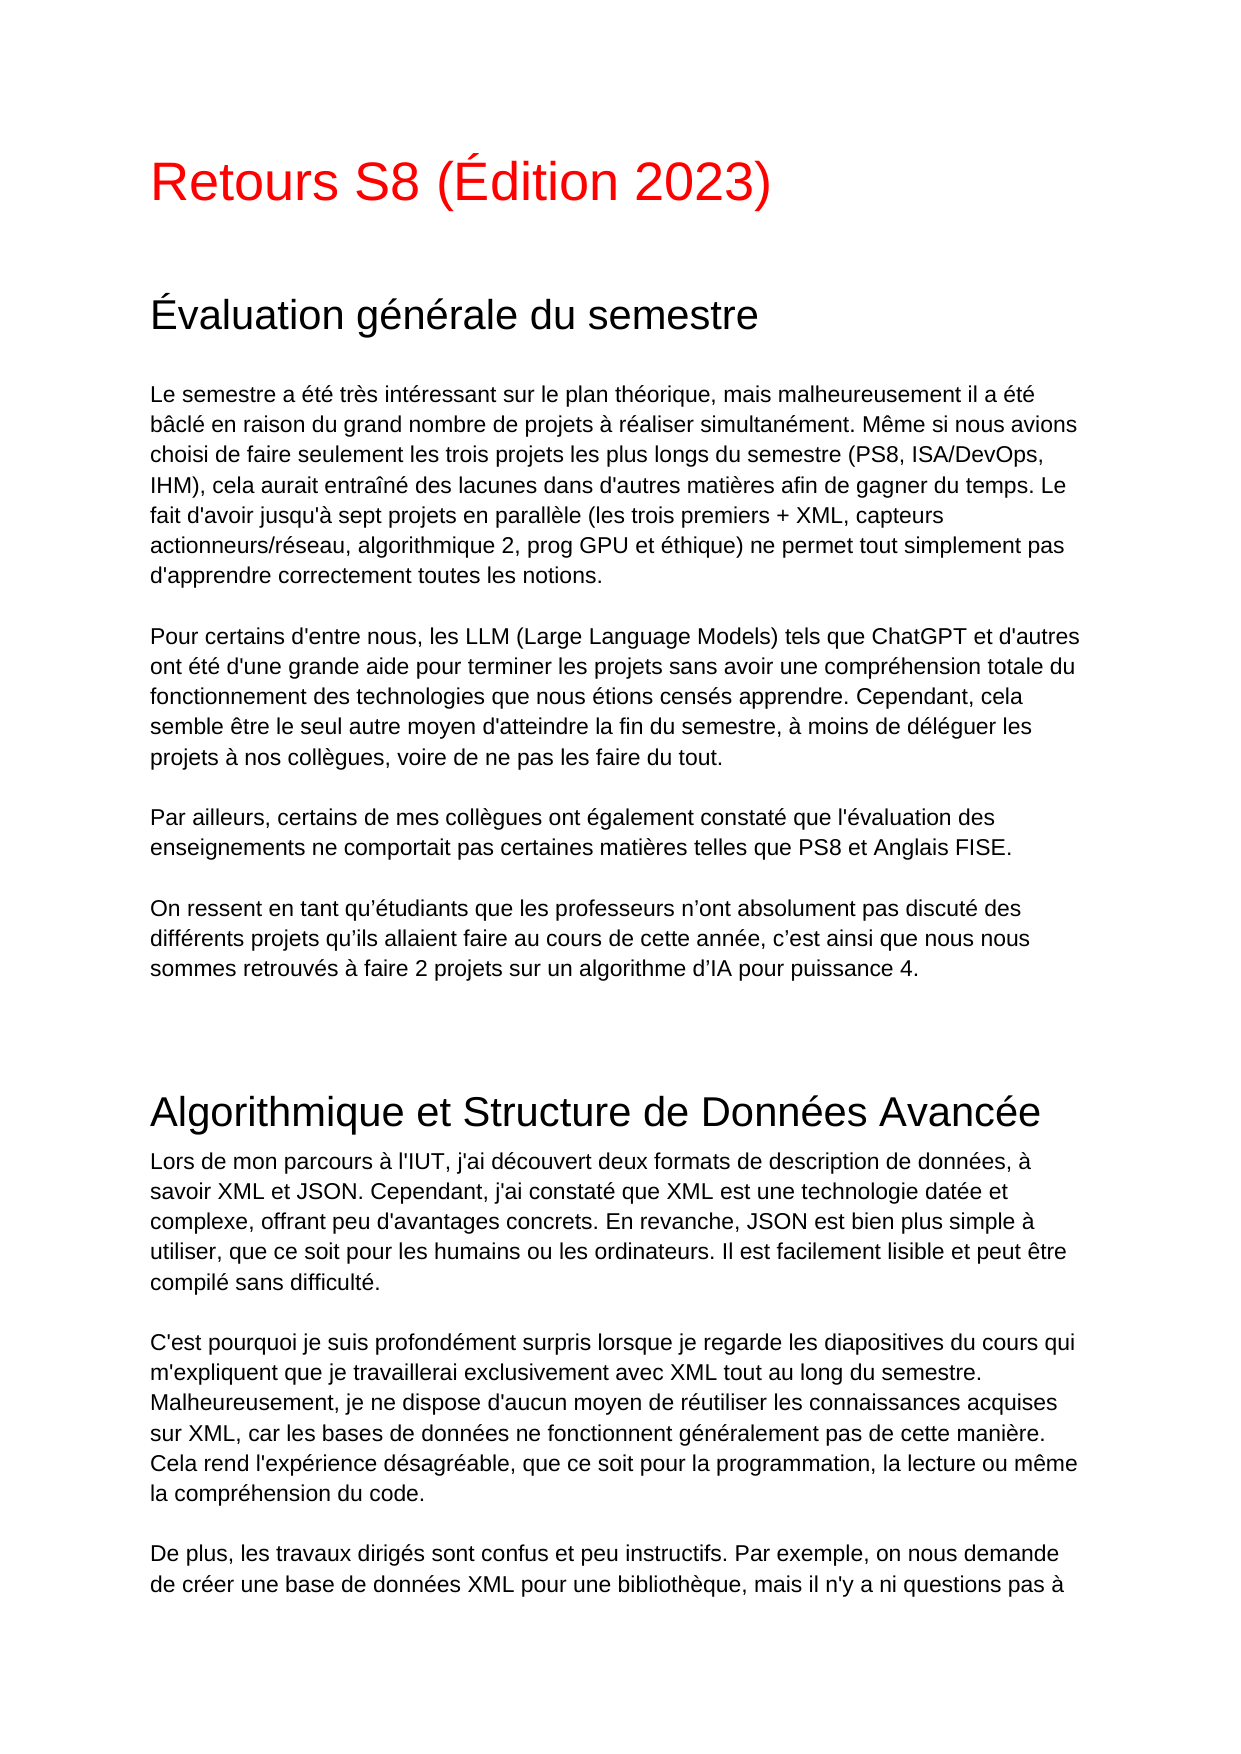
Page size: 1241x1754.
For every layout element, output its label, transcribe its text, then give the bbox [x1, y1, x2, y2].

text Par ailleurs, certains de mes collègues ont également constaté que l'évaluation des enseignements ne comportait pas certaines matières telles que PS8 et Anglais FISE. [150, 804, 1090, 861]
text Lors de mon parcours à l'IUT, j'ai découvert deux formats de description de données, à savoir XML et JSON. Cependant, j'ai constaté que XML est une technologie datée et complexe, offrant peu d'avantages concrets. En revanche, JSON est bien plus simple à utiliser, que ce soit pour les humains ou les ordinateurs. Il est facilement lisible et peut être compilé sans difficulté. [150, 1148, 1090, 1295]
title Retours S8 (Édition 2023) [150, 150, 1090, 212]
text Pour certains d'entre nous, les LLM (Large Language Models) tels que ChatGPT et d'autres ont été d'une grande aide pour terminer les projets sans avoir une compréhension totale du fonctionnement des technologies que nous étions censés apprendre. Cependant, cela semble être le seul autre moyen d'atteindre la fin du semestre, à moins de déléguer les projets à nos collègues, voire de ne pas les faire du tout. [150, 623, 1090, 770]
subtitle Algorithmique et Structure de Données Avancée [150, 1087, 1090, 1135]
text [150, 1540, 1090, 1597]
subtitle Évaluation générale du semestre [150, 290, 1090, 338]
text C'est pourquoi je suis profondément surpris lorsque je regarde les diapositives du cours qui m'expliquent que je travaillerai exclusivement avec XML tout au long du semestre. Malheureusement, je ne dispose d'aucun moyen de réutiliser les connaissances acquises sur XML, car les bases de données ne fonctionnent généralement pas de cette manière. Cela rend l'expérience désagréable, que ce soit pour la programmation, la lecture ou même la compréhension du code. [150, 1329, 1090, 1506]
text On ressent en tant qu’étudiants que les professeurs n’ont absolument pas discuté des différents projets qu’ils allaient faire au cours de cette année, c’est ainsi que nous nous sommes retrouvés à faire 2 projets sur un algorithme d’IA pour puissance 4. [150, 894, 1090, 981]
text Le semestre a été très intéressant sur le plan théorique, mais malheureusement il a été bâclé en raison du grand nombre de projets à réaliser simultanément. Même si nous avions choisi de faire seulement les trois projets les plus longs du semestre (PS8, ISA/DevOps, IHM), cela aurait entraîné des lacunes dans d'autres matières afin de gagner du temps. Le fait d'avoir jusqu'à sept projets en parallèle (les trois premiers + XML, capteurs actionneurs/réseau, algorithmique 2, prog GPU et éthique) ne permet tout simplement pas d'apprendre correctement toutes les notions. [150, 381, 1090, 589]
